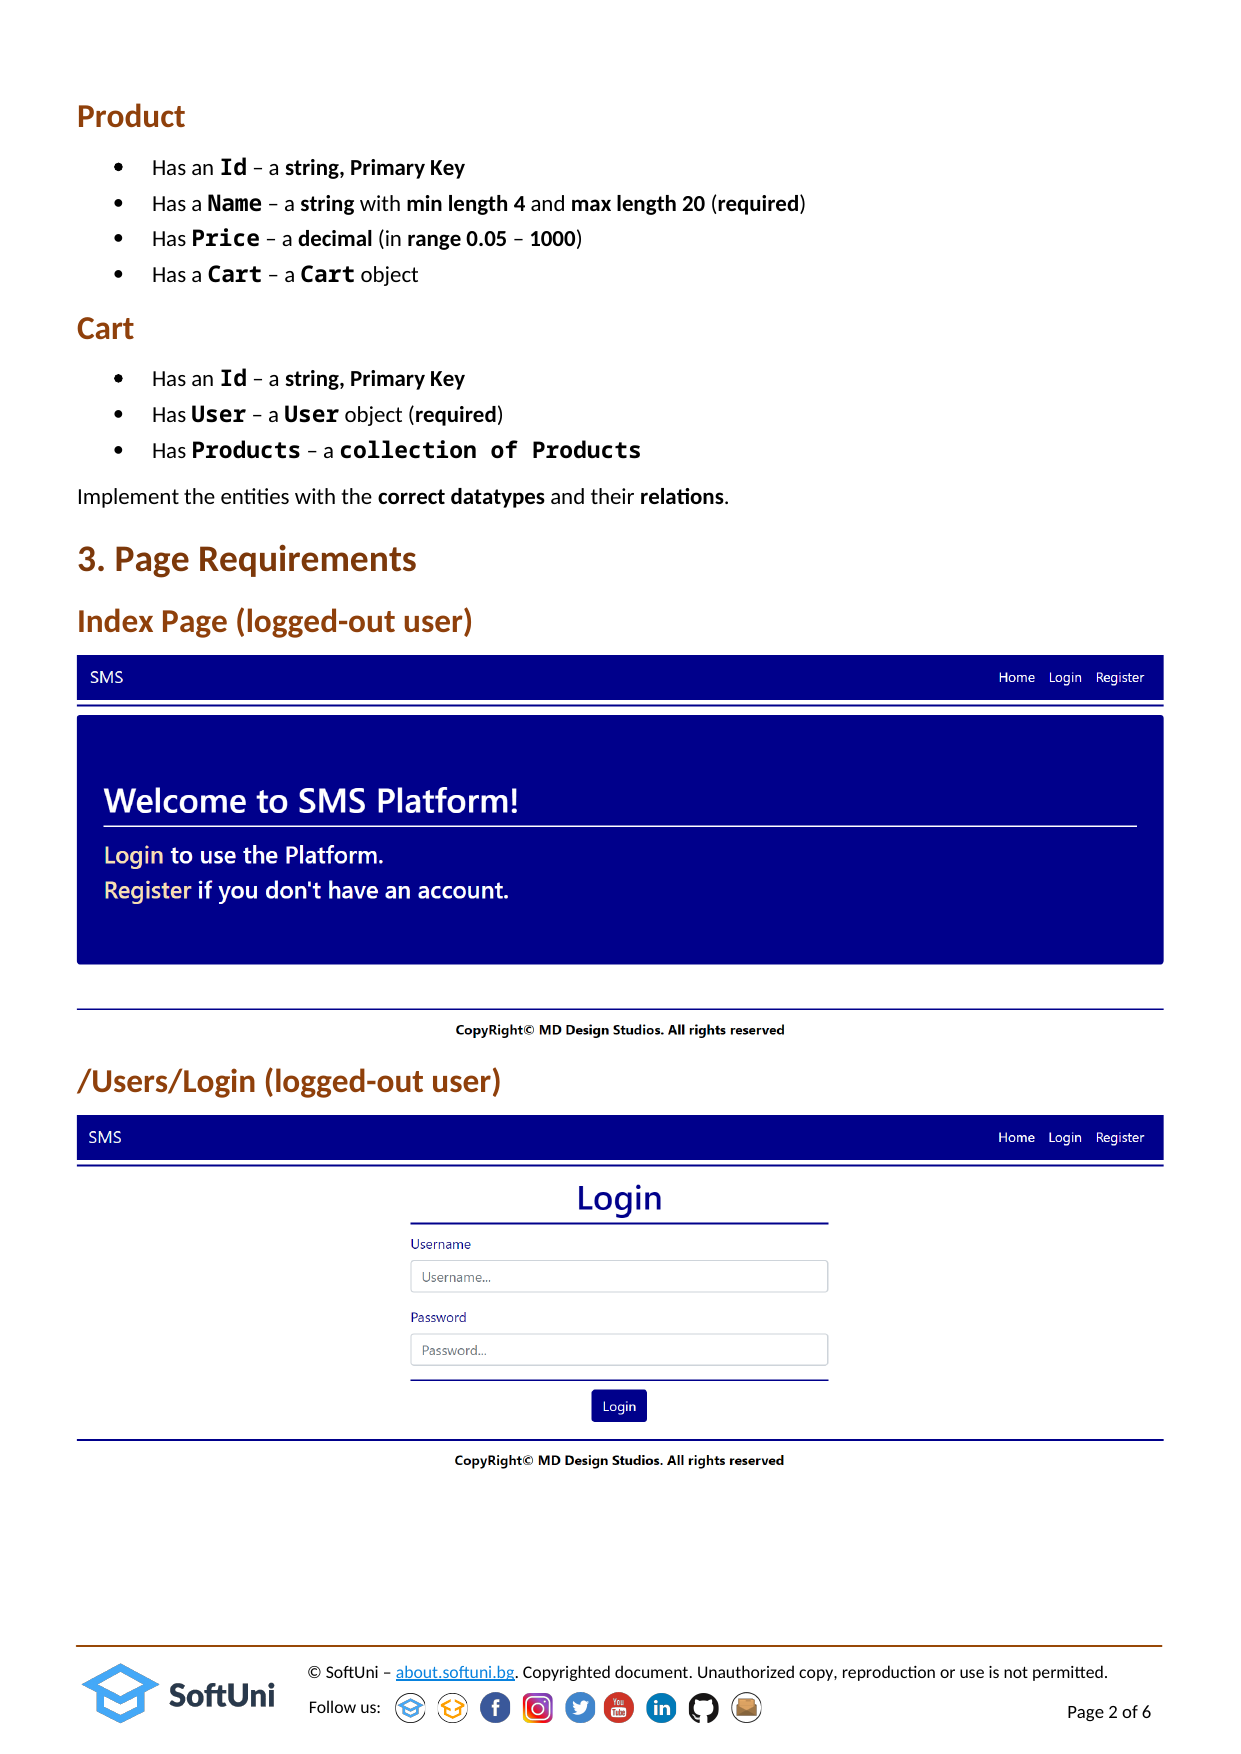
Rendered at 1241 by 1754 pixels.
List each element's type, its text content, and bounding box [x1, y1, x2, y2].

picture [668, 1693, 677, 1702]
picture [646, 1693, 655, 1702]
picture [395, 1693, 426, 1723]
list Has an Id – a string, Primary Key [114, 151, 1163, 182]
picture [437, 1693, 468, 1723]
picture [688, 1693, 719, 1723]
list Has User – a User object (required) [114, 398, 1163, 429]
picture [646, 1714, 655, 1723]
text Implement the entities with the correct datatypes and their relations. [77, 482, 1163, 510]
picture [668, 1714, 677, 1723]
subtitle Index Page (logged-out user) [77, 600, 1163, 641]
list Has Price – a decimal (in range 0.05 – 1000) [114, 222, 1163, 254]
picture [76, 655, 1164, 1044]
picture [75, 1658, 281, 1729]
list Has Products – a collection of Products [114, 434, 1163, 465]
picture [76, 1115, 1164, 1474]
picture [522, 1693, 553, 1723]
picture [480, 1692, 511, 1723]
list Has a Cart – a Cart object [114, 258, 1163, 289]
subtitle Cart [77, 307, 1163, 347]
list Has a Name – a string with min length 4 and max length 20 (required) [114, 186, 1163, 218]
subtitle Page Requirements [77, 535, 1163, 581]
picture [660, 1705, 670, 1715]
picture [731, 1692, 762, 1723]
picture [565, 1692, 596, 1723]
subtitle /Users/Login (logged-out user) [77, 1061, 1163, 1101]
list Has an Id – a string, Primary Key [114, 362, 1163, 393]
subtitle Product [77, 95, 1163, 136]
picture [603, 1692, 634, 1723]
